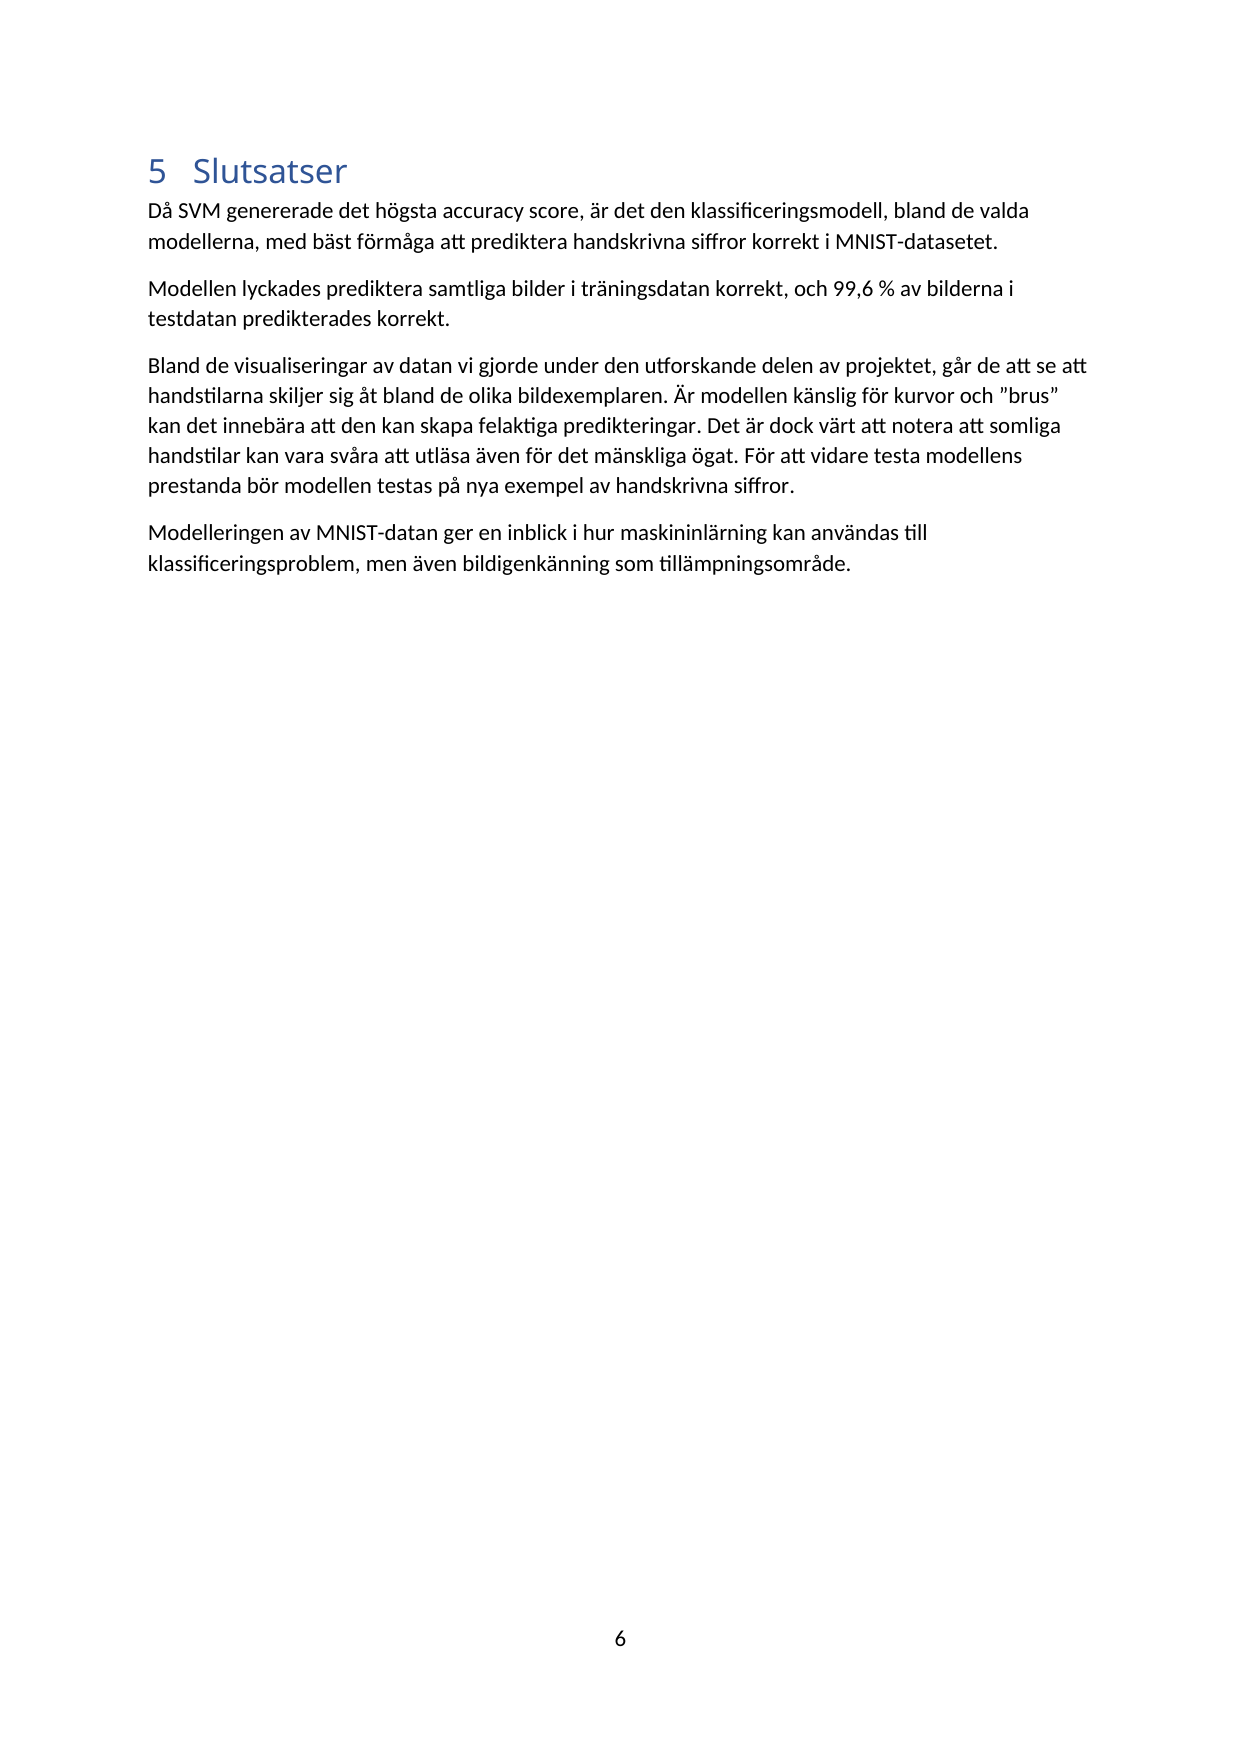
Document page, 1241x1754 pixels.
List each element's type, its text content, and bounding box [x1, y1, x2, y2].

text Modellen lyckades prediktera samtliga bilder i träningsdatan korrekt, och 99,6 % av bilderna i testdatan predikterades korrekt. [148, 274, 1093, 332]
text Modelleringen av MNIST-datan ger en inblick i hur maskininlärning kan användas till klassificeringsproblem, men även bildigenkänning som tillämpningsområde. [148, 518, 1093, 577]
subtitle Slutsatser [148, 148, 1093, 193]
text Då SVM genererade det högsta accuracy score, är det den klassificeringsmodell, bland de valda modellerna, med bäst förmåga att prediktera handskrivna siffror korrekt i MNIST-datasetet. [148, 197, 1093, 255]
text Bland de visualiseringar av datan vi gjorde under den utforskande delen av projektet, går de att se att handstilarna skiljer sig åt bland de olika bildexemplaren. Är modellen känslig för kurvor och ”brus” kan det innebära att den kan skapa felaktiga predikteringar. Det är dock värt att notera att somliga handstilar kan vara svåra att utläsa även för det mänskliga ögat. För att vidare testa modellens prestanda bör modellen testas på nya exempel av handskrivna siffror. [148, 351, 1093, 499]
